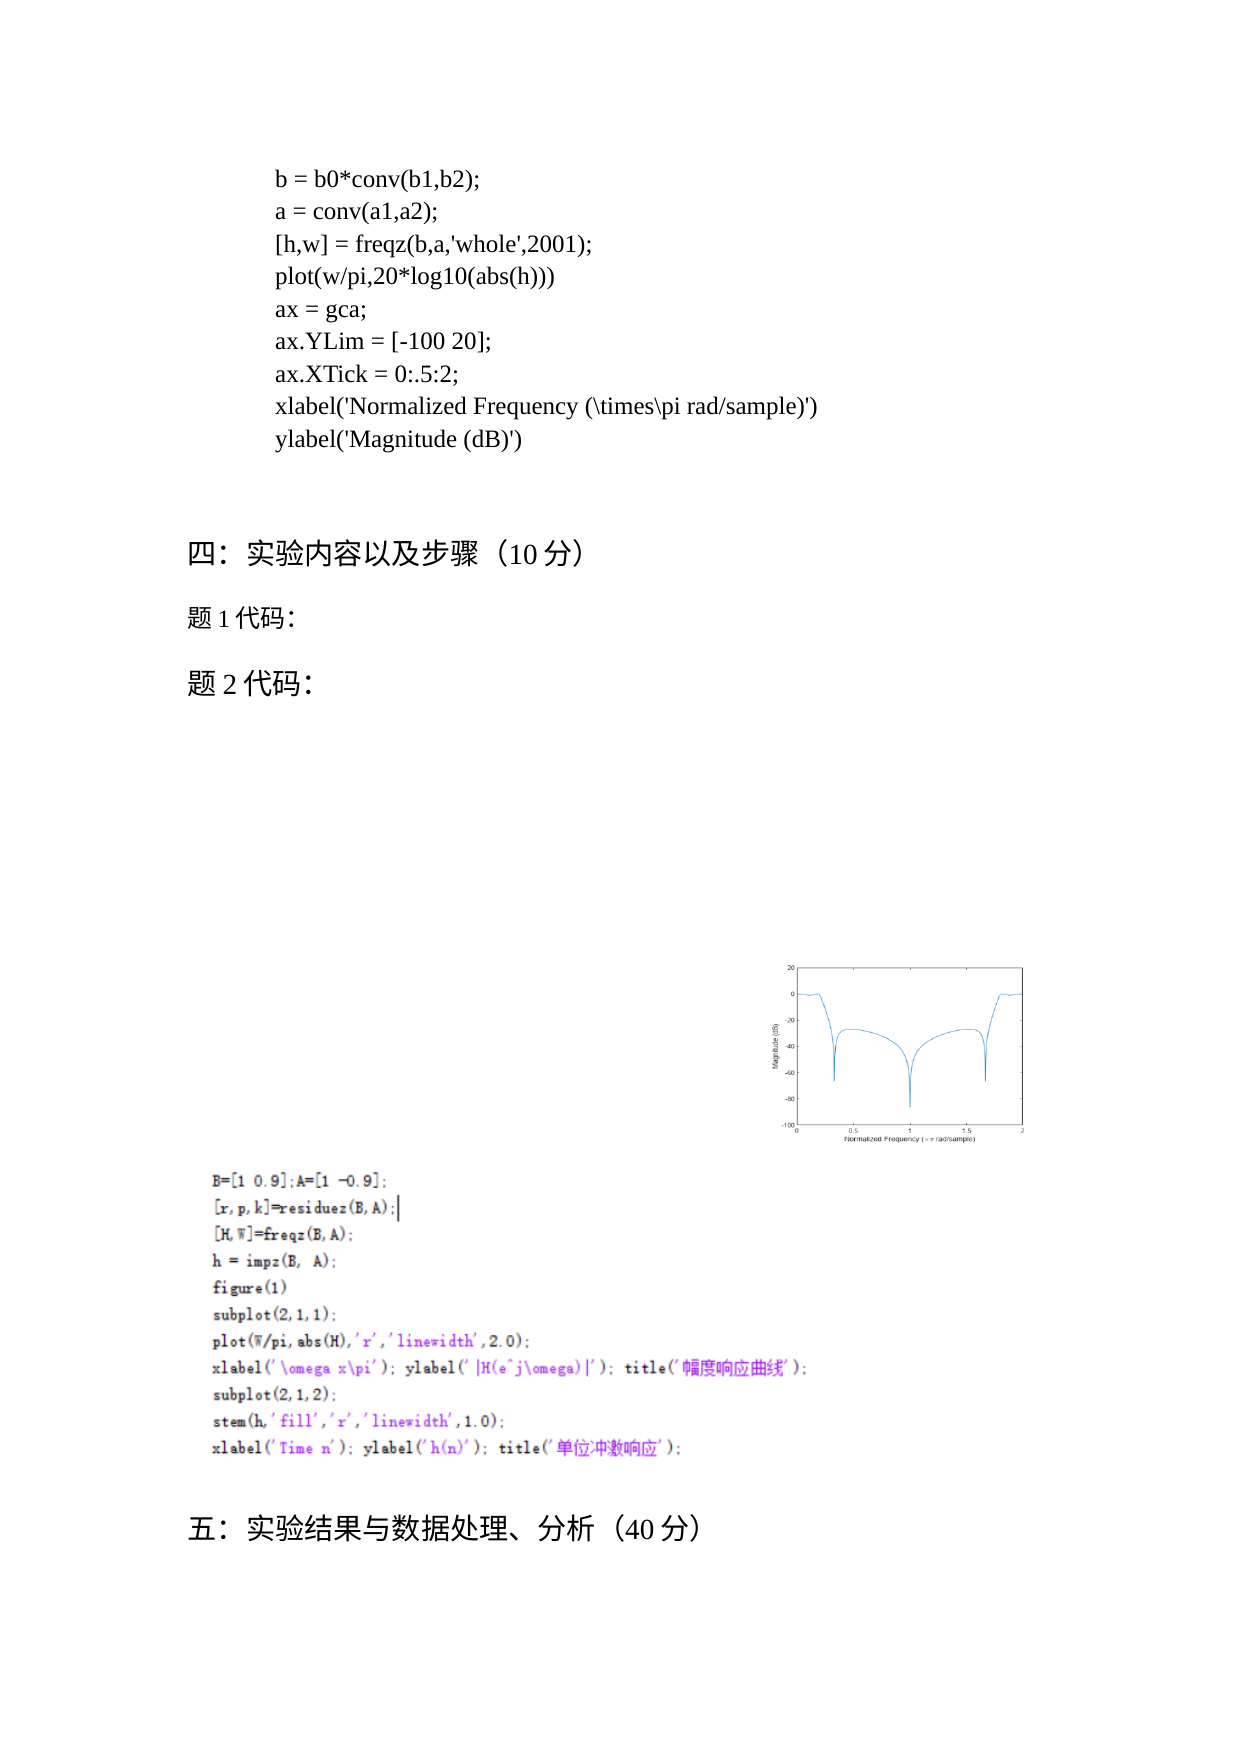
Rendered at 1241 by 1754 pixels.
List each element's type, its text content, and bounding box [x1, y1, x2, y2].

text b = b0*conv(b1,b2); [275, 162, 1053, 194]
picture [187, 1169, 821, 1470]
text 五：实验结果与数据处理、分析（40分） [187, 1494, 1053, 1559]
text a = conv(a1,a2); [275, 194, 1053, 227]
picture [764, 956, 1048, 1148]
text ax.XTick = 0:.5:2; [275, 357, 1053, 389]
text ylabel('Magnitude (dB)') [275, 422, 1053, 454]
text 题2代码： [187, 649, 1053, 714]
text [h,w] = freqz(b,a,'whole',2001); [275, 227, 1053, 259]
text ax = gca; [275, 292, 1053, 324]
text 四：实验内容以及步骤（10分） [187, 519, 1053, 584]
text ax.YLim = [-100 20]; [275, 324, 1053, 357]
text xlabel('Normalized Frequency (\times\pi rad/sample)') [275, 389, 1053, 422]
text 题1代码： [187, 584, 1053, 649]
text plot(w/pi,20*log10(abs(h))) [275, 259, 1053, 292]
